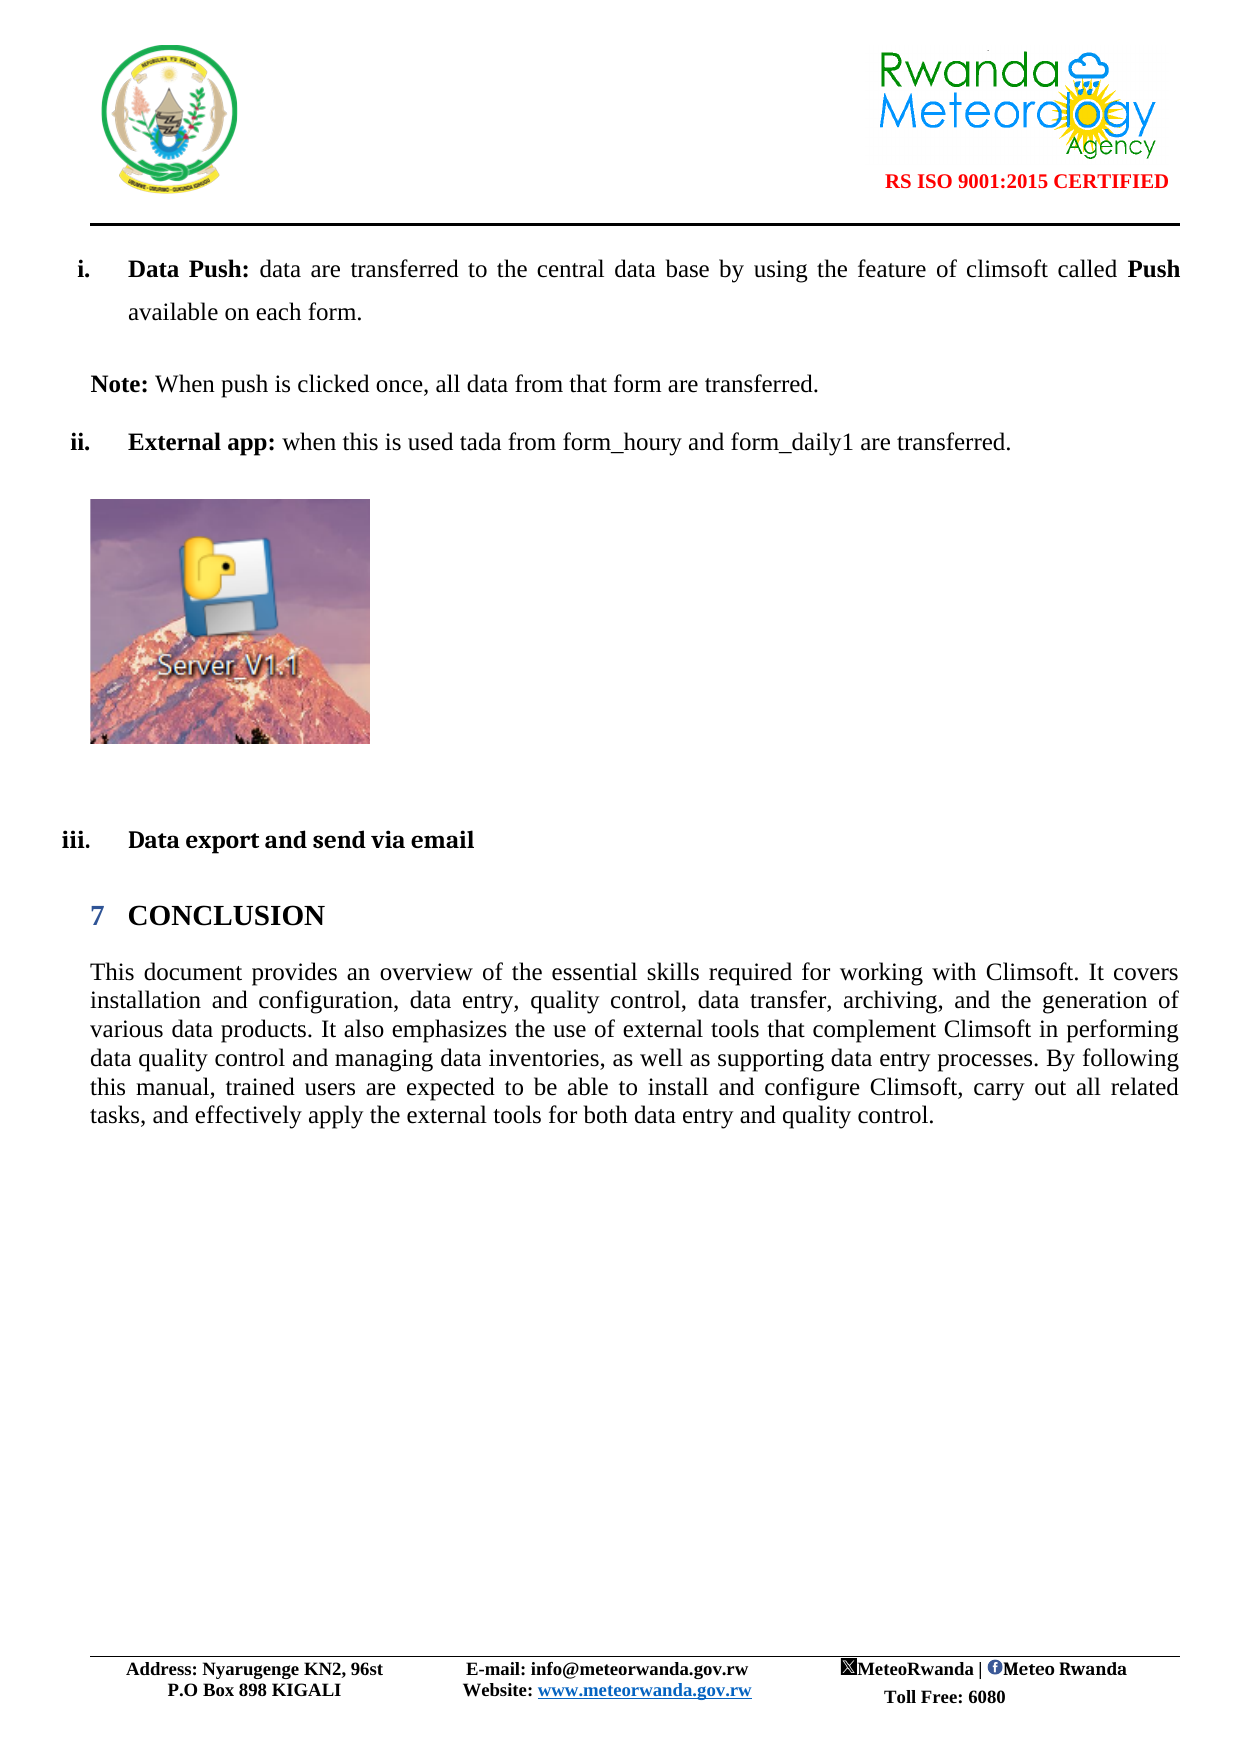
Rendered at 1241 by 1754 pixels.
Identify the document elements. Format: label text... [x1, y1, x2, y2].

list External app: when this is used tada from form_houry and form_daily1 are transferred. [90, 427, 1180, 456]
subtitle CONCLUSION [90, 898, 1180, 932]
text This document provides an overview of the essential skills required for working with Climsoft. It covers installation and configuration, data entry, quality control, data transfer, archiving, and the generation of various data products. It also emphasizes the use of external tools that complement Climsoft in performing data quality control and managing data inventories, as well as supporting data entry processes. By following this manual, trained users are expected to be able to install and configure Climsoft, carry out all related tasks, and effectively apply the external tools for both data entry and quality control. [90, 957, 1180, 1129]
picture [987, 1659, 1003, 1675]
picture [90, 499, 370, 744]
picture [840, 1658, 857, 1675]
picture [101, 45, 238, 194]
list Data Push: data are transferred to the central data base by using the feature of climsoft called Push available on each form. [90, 254, 1180, 326]
text Note: When push is clicked once, all data from that form are transferred. [90, 369, 1180, 398]
list Data export and send via email [90, 826, 1180, 855]
picture [865, 45, 1169, 165]
